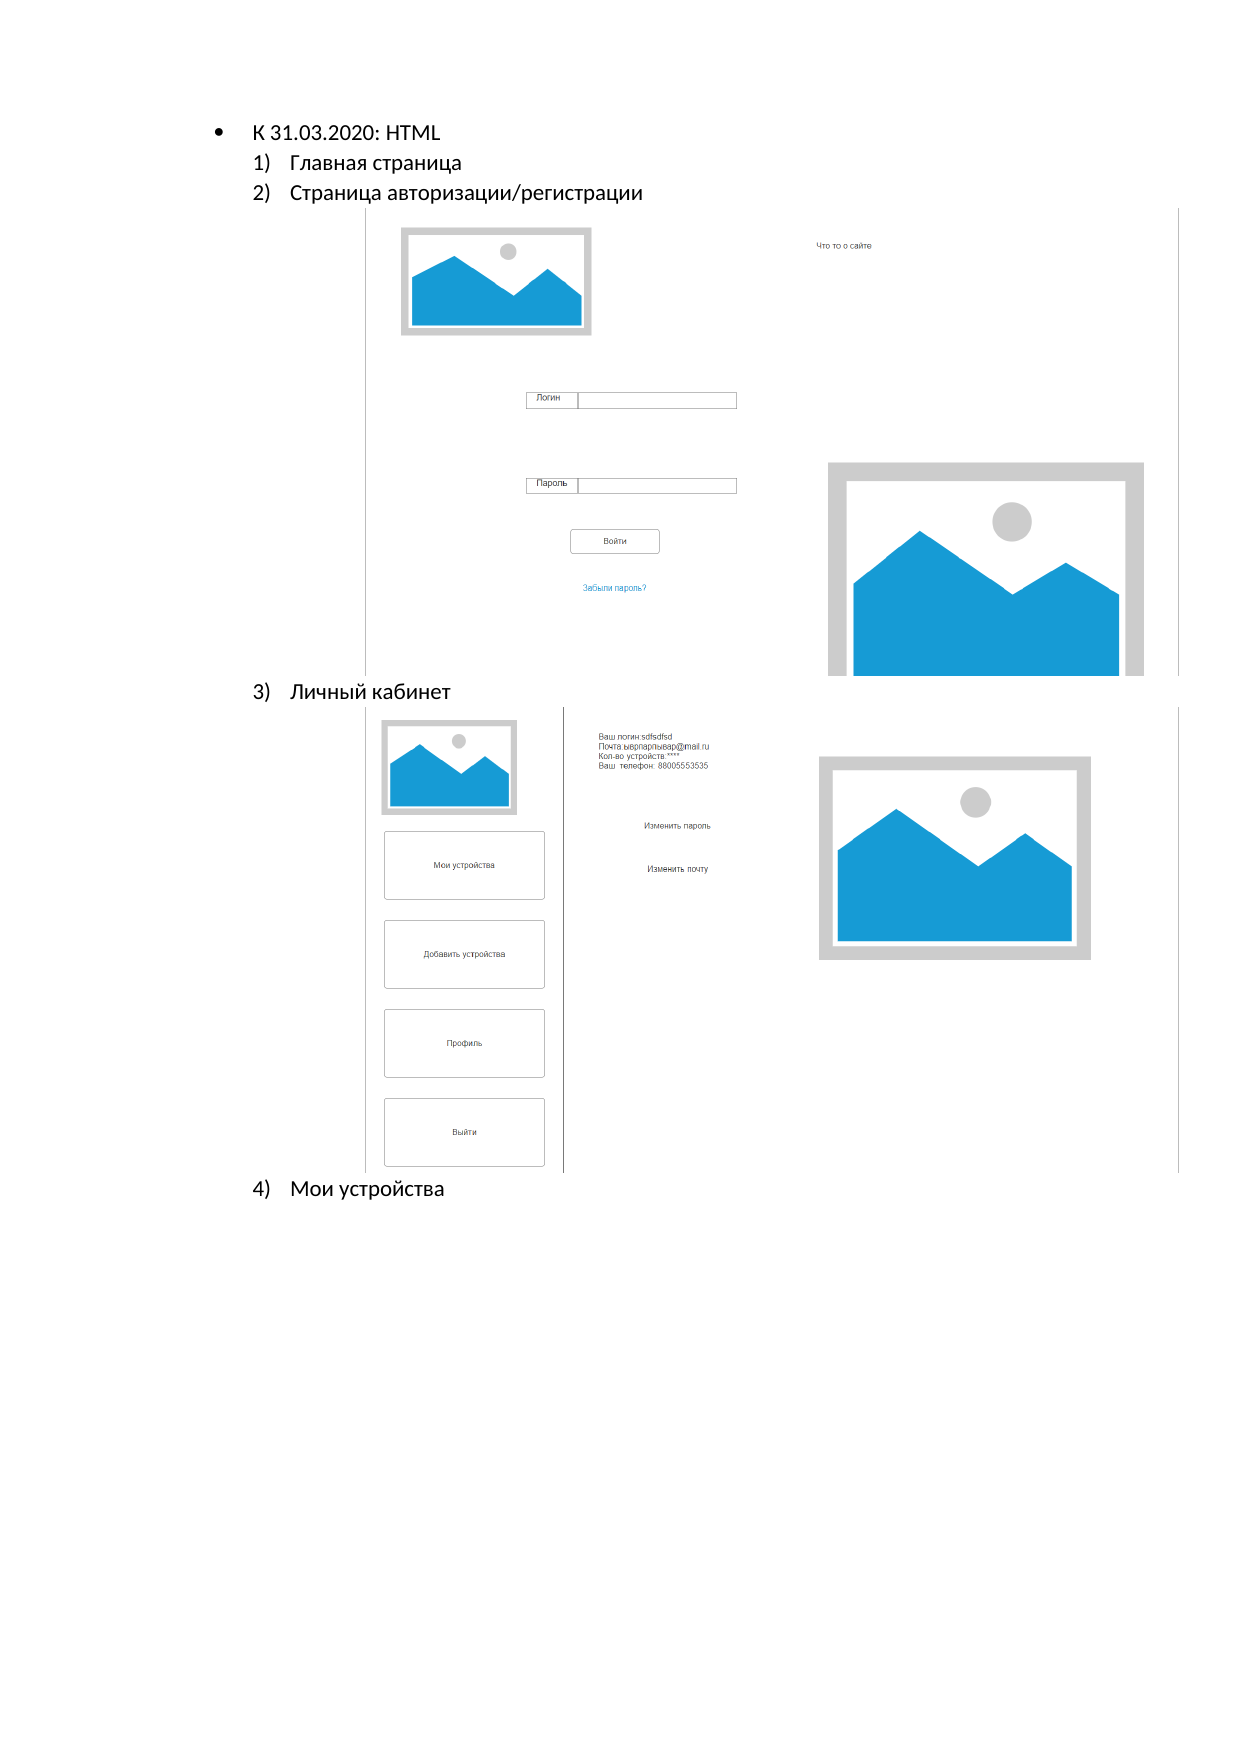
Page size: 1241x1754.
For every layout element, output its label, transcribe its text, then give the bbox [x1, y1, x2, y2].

list Страница авторизации/регистрации [252, 178, 1152, 207]
list Личный кабинет [252, 677, 1152, 705]
list К 31.03.2020: HTML [215, 118, 1152, 146]
list Главная страница [252, 148, 1152, 176]
picture [289, 208, 1241, 676]
picture [289, 707, 1241, 1173]
list Мои устройства [252, 1174, 1152, 1203]
